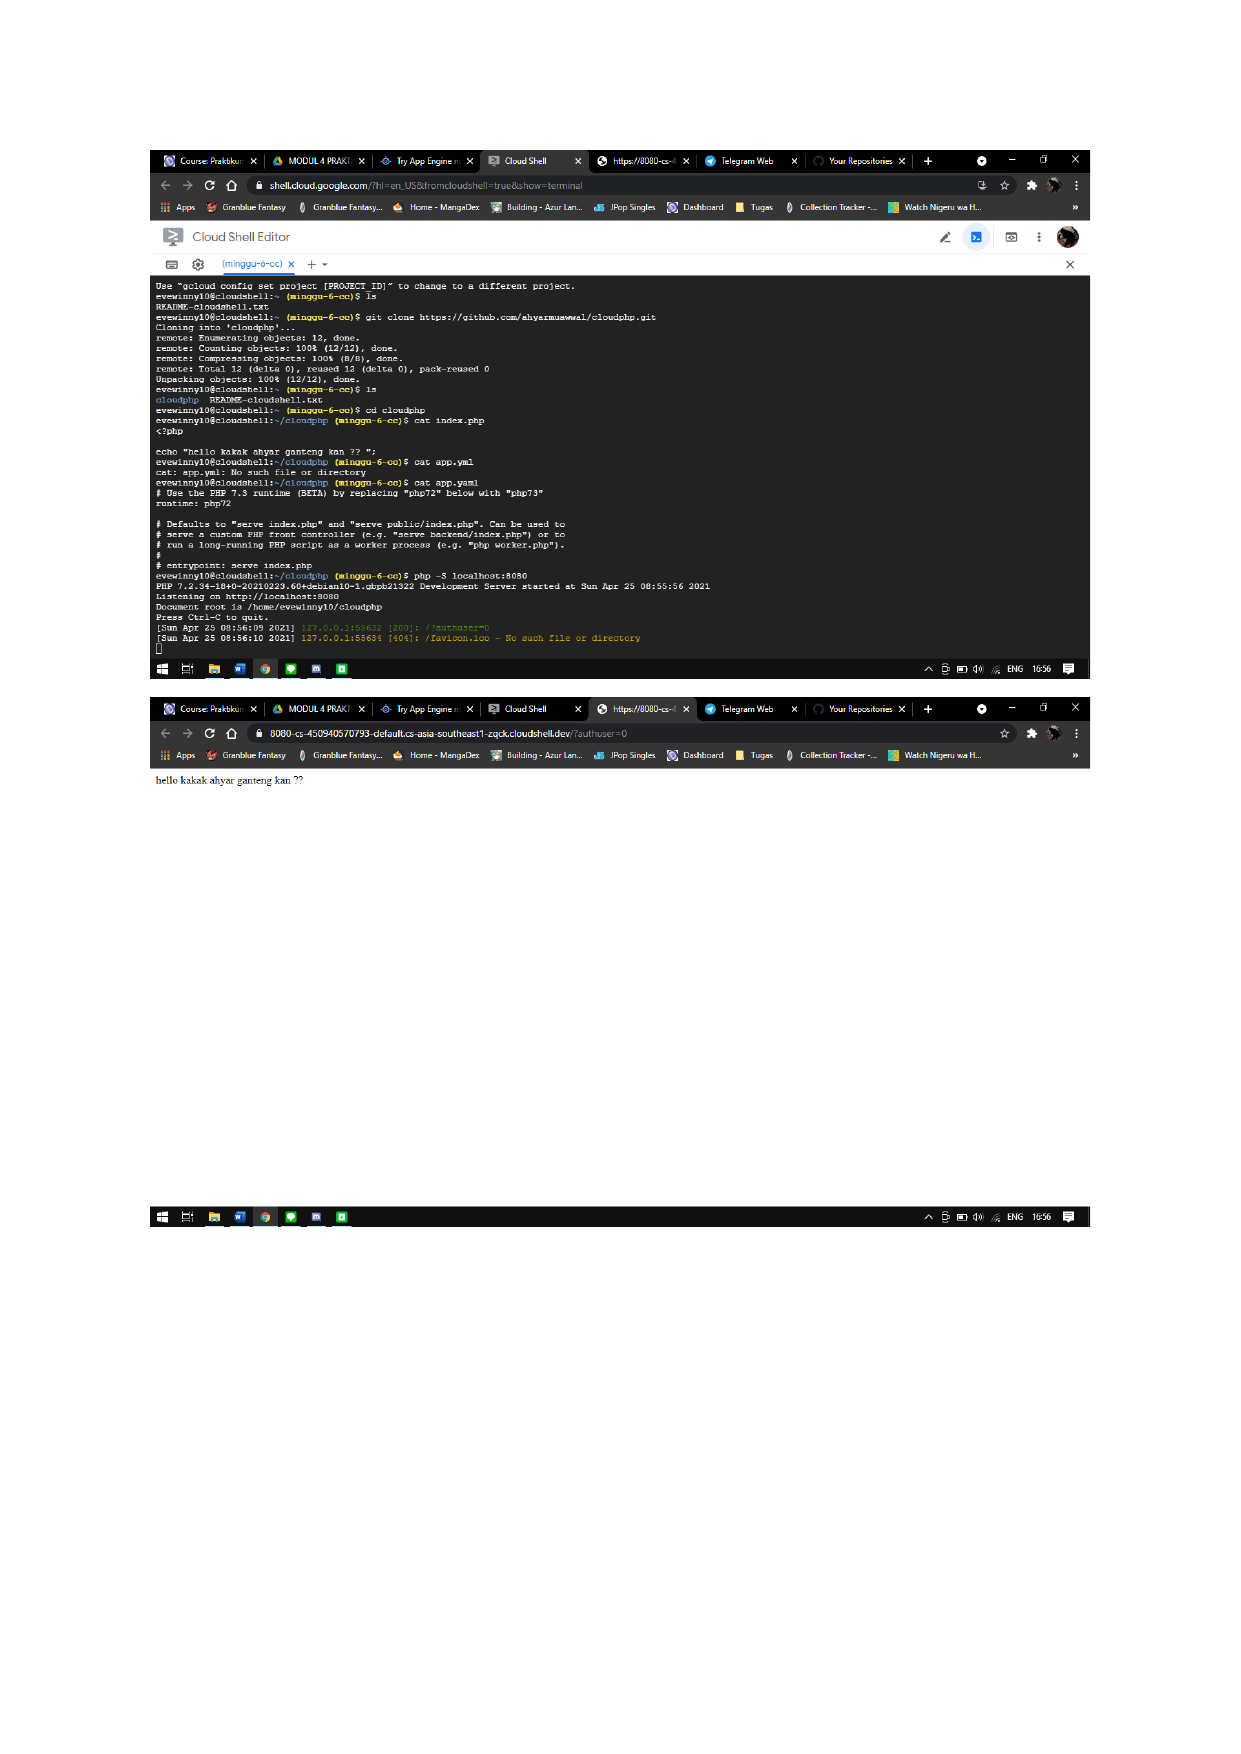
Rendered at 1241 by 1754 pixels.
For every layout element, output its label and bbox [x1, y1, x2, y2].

picture [150, 150, 1091, 679]
picture [150, 697, 1091, 1227]
